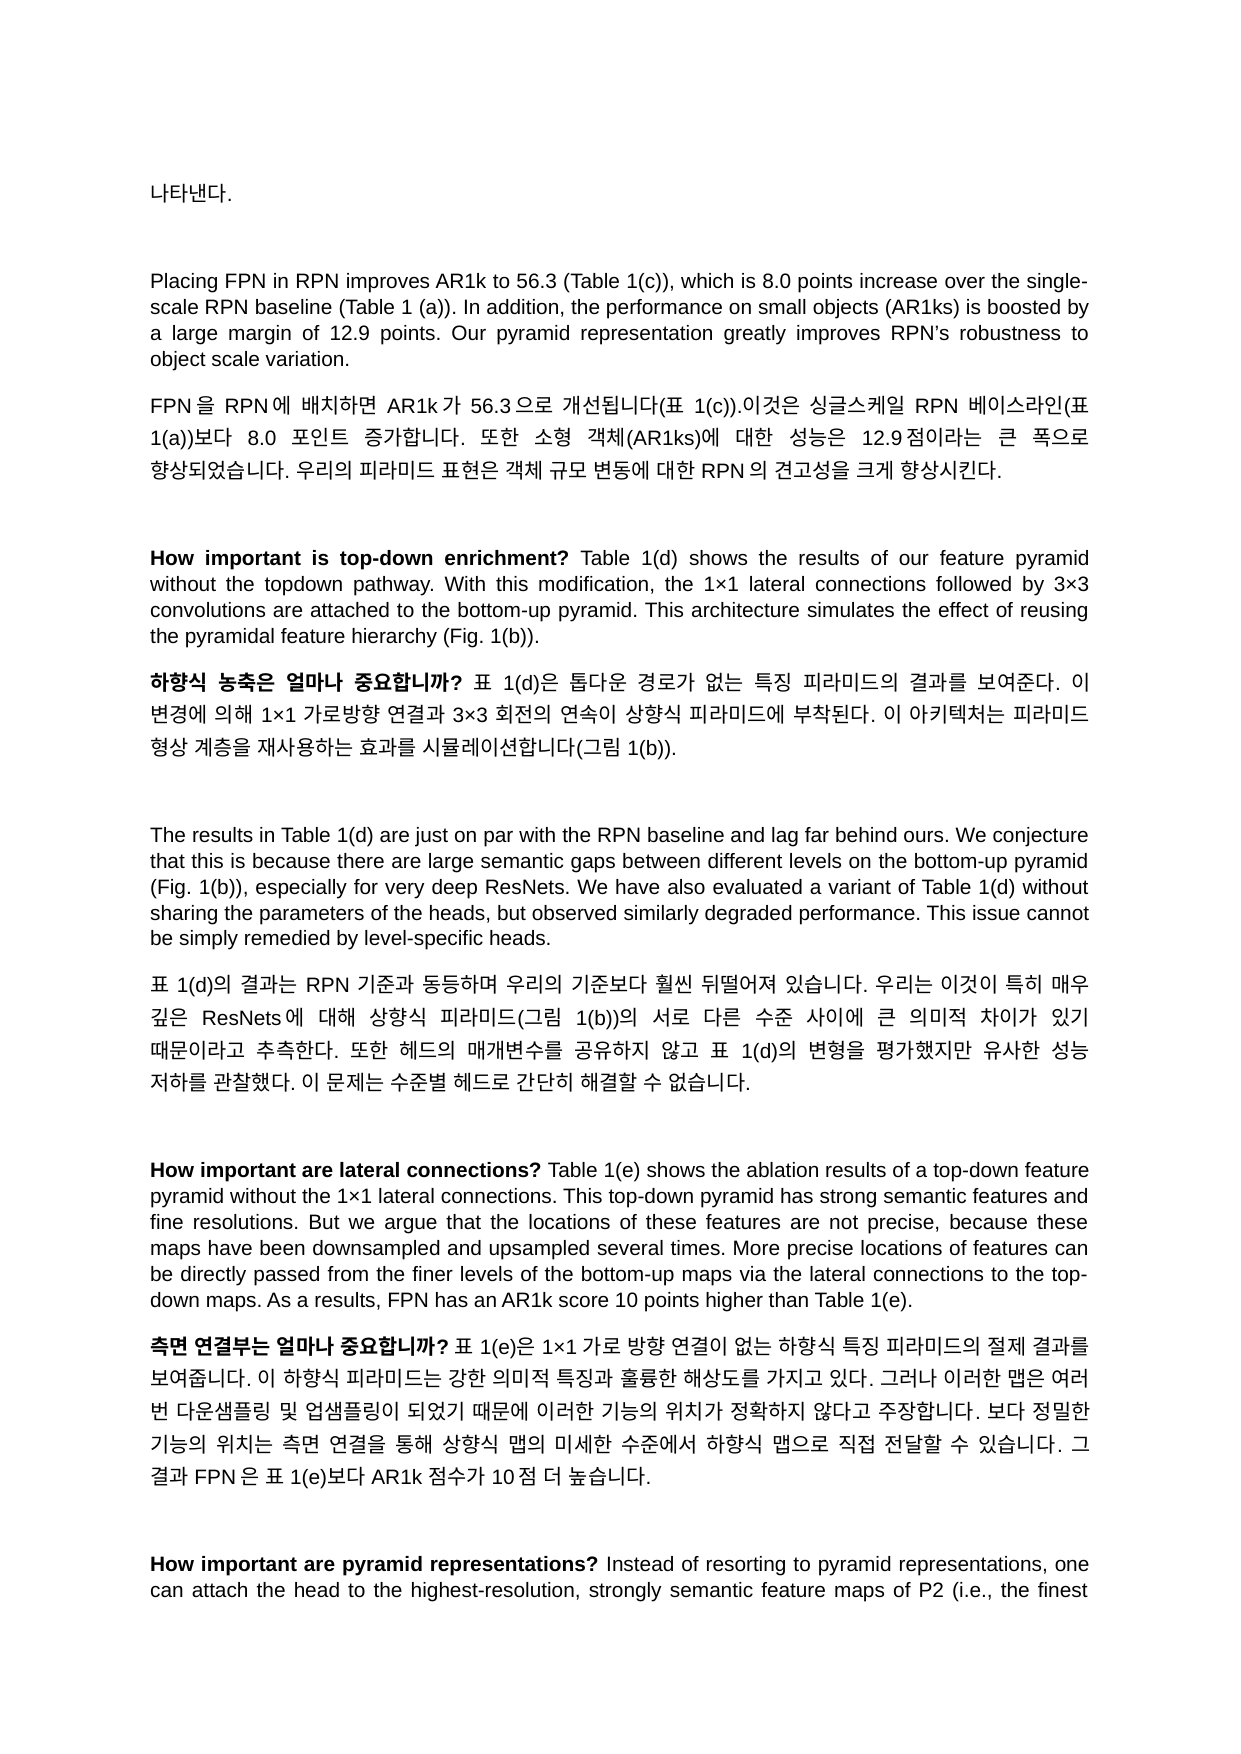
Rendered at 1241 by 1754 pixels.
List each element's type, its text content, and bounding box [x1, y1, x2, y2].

text How important is top-down enrichment? Table 1(d) shows the results of our feature pyramid without the topdown pathway. With this modification, the 1×1 lateral connections followed by 3×3 convolutions are attached to the bottom-up pyramid. This architecture simulates the effect of reusing the pyramidal feature hierarchy (Fig. 1(b)). [150, 546, 1090, 647]
text How important are lateral connections? Table 1(e) shows the ablation results of a top-down feature pyramid without the 1×1 lateral connections. This top-down pyramid has strong semantic features and fine resolutions. But we argue that the locations of these features are not precise, because these maps have been downsampled and upsampled several times. More precise locations of features can be directly passed from the finer levels of the bottom-up maps via the lateral connections to the top-down maps. As a results, FPN has an AR1k score 10 points higher than Table 1(e). [150, 1158, 1090, 1311]
text 표 1(d)의 결과는 RPN 기준과 동등하며 우리의 기준보다 훨씬 뒤떨어져 있습니다. 우리는 이것이 특히 매우 깊은 ResNets에 대해 상향식 피라미드(그림 1(b))의 서로 다른 수준 사이에 큰 의미적 차이가 있기 때문이라고 추측한다. 또한 헤드의 매개변수를 공유하지 않고 표 1(d)의 변형을 평가했지만 유사한 성능 저하를 관찰했다. 이 문제는 수준별 헤드로 간단히 해결할 수 없습니다. [150, 969, 1090, 1097]
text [150, 1552, 1090, 1602]
text 측면 연결부는 얼마나 중요합니까? 표 1(e)은 1×1 가로 방향 연결이 없는 하향식 특징 피라미드의 절제 결과를 보여줍니다. 이 하향식 피라미드는 강한 의미적 특징과 훌륭한 해상도를 가지고 있다. 그러나 이러한 맵은 여러 번 다운샘플링 및 업샘플링이 되었기 때문에 이러한 기능의 위치가 정확하지 않다고 주장합니다. 보다 정밀한 기능의 위치는 측면 연결을 통해 상향식 맵의 미세한 수준에서 하향식 맵으로 직접 전달할 수 있습니다. 그 결과 FPN은 표 1(e)보다 AR1k 점수가 10점 더 높습니다. [150, 1330, 1090, 1491]
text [150, 177, 1090, 207]
text 하향식 농축은 얼마나 중요합니까? 표 1(d)은 톱다운 경로가 없는 특징 피라미드의 결과를 보여준다. 이 변경에 의해 1×1 가로방향 연결과 3×3 회전의 연속이 상향식 피라미드에 부착된다. 이 아키텍처는 피라미드 형상 계층을 재사용하는 효과를 시뮬레이션합니다(그림 1(b)). [150, 666, 1090, 761]
text The results in Table 1(d) are just on par with the RPN baseline and lag far behind ours. We conjecture that this is because there are large semantic gaps between different levels on the bottom-up pyramid (Fig. 1(b)), especially for very deep ResNets. We have also evaluated a variant of Table 1(d) without sharing the parameters of the heads, but observed similarly degraded performance. This issue cannot be simply remedied by level-specific heads. [150, 823, 1090, 950]
text Placing FPN in RPN improves AR1k to 56.3 (Table 1(c)), which is 8.0 points increase over the single-scale RPN baseline (Table 1 (a)). In addition, the performance on small objects (AR1ks) is boosted by a large margin of 12.9 points. Our pyramid representation greatly improves RPN’s robustness to object scale variation. [150, 269, 1090, 370]
text FPN을 RPN에 배치하면 AR1k가 56.3으로 개선됩니다(표 1(c)).이것은 싱글스케일 RPN 베이스라인(표 1(a))보다 8.0 포인트 증가합니다. 또한 소형 객체(AR1ks)에 대한 성능은 12.9점이라는 큰 폭으로 향상되었습니다. 우리의 피라미드 표현은 객체 규모 변동에 대한 RPN의 견고성을 크게 향상시킨다. [150, 389, 1090, 484]
